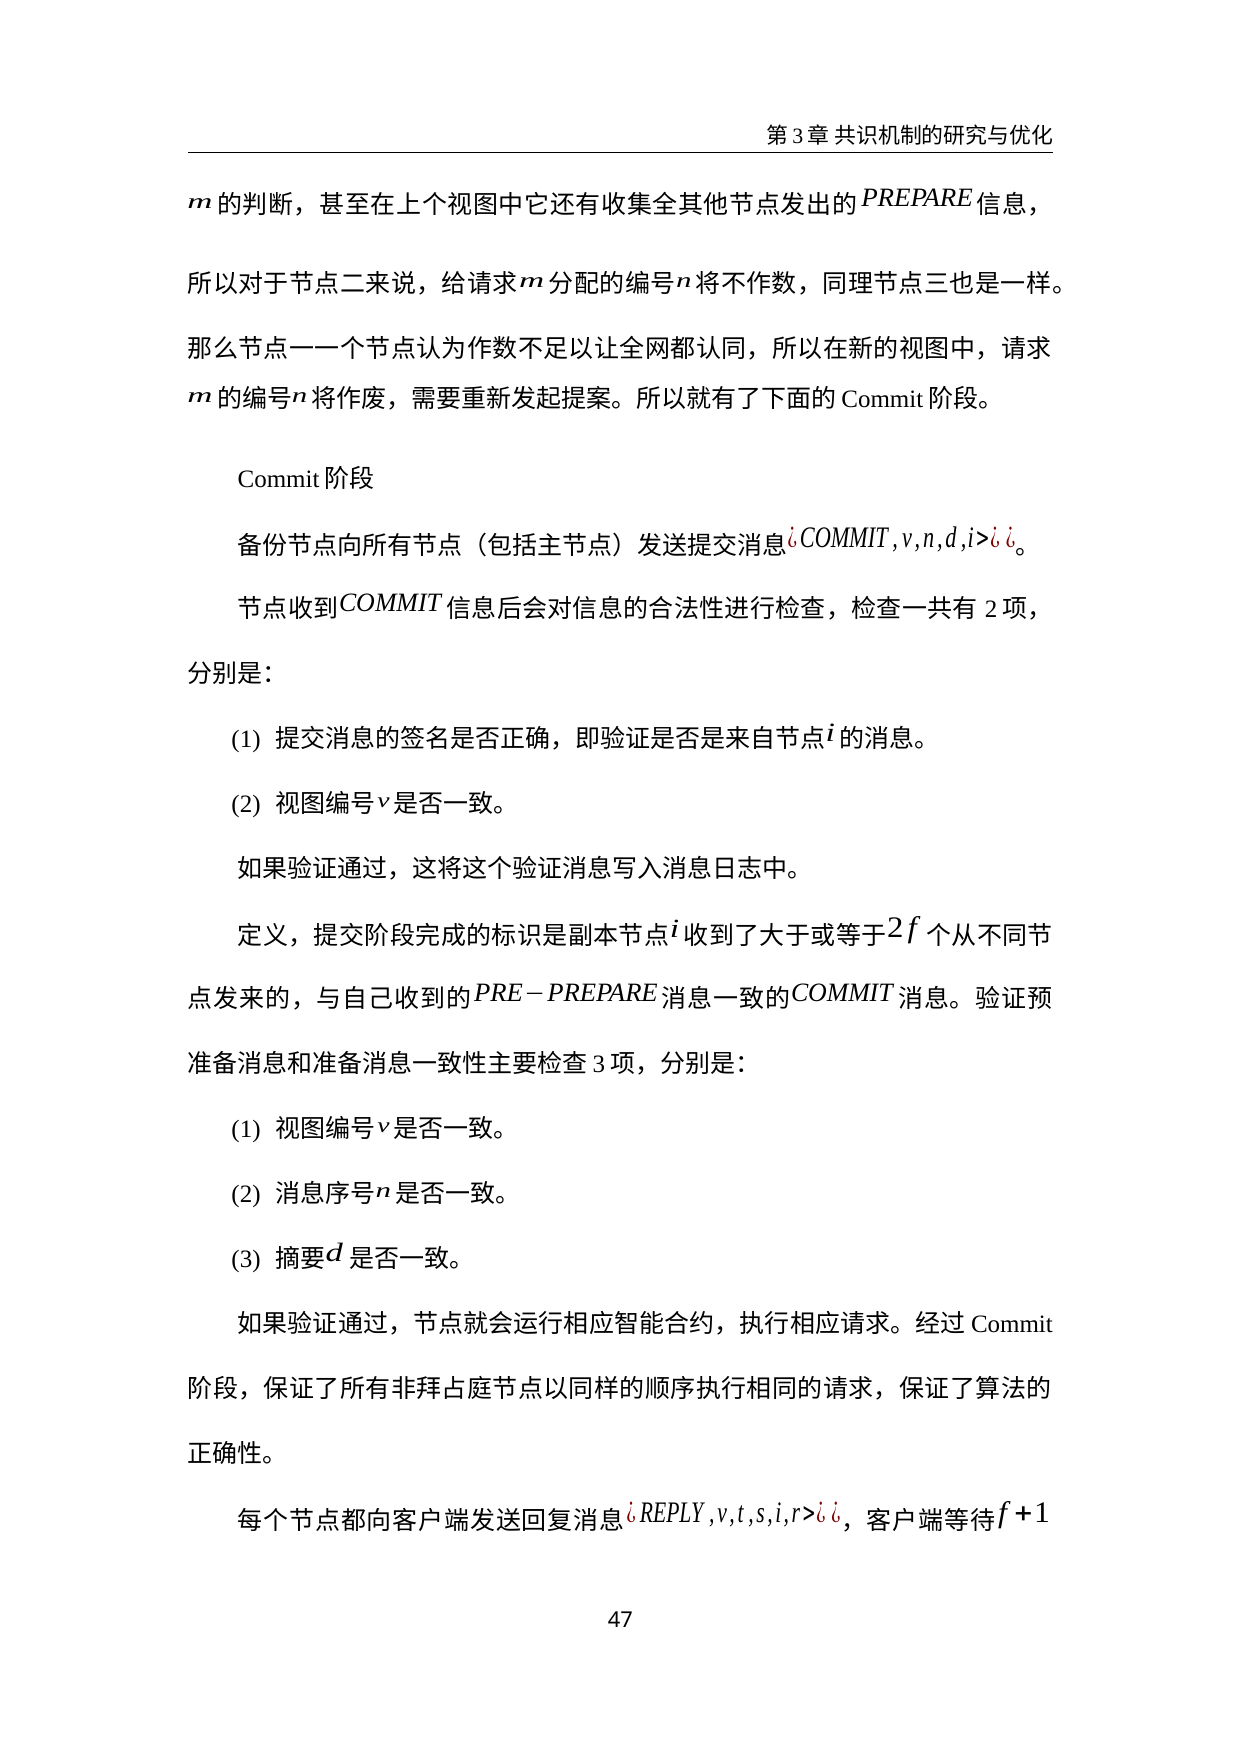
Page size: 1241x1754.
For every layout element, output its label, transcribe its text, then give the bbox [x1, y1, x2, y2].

text 节点收到信息后会对信息的合法性进行检查，检查一共有2项，分别是： [187, 574, 1053, 704]
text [187, 184, 1053, 444]
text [187, 1484, 1053, 1549]
list 摘要是否一致。 [231, 1224, 1053, 1289]
text 定义，提交阶段完成的标识是副本节点收到了大于或等于个从不同节点发来的，与自己收到的消息一致的消息。验证预准备消息和准备消息一致性主要检查3项，分别是： [187, 899, 1053, 1094]
text 备份节点向所有节点（包括主节点）发送提交消息。 [187, 509, 1053, 574]
list 视图编号是否一致。 [231, 1094, 1053, 1159]
text 如果验证通过，这将这个验证消息写入消息日志中。 [237, 834, 1053, 899]
text Commit阶段 [187, 444, 1053, 509]
text 如果验证通过，节点就会运行相应智能合约，执行相应请求。经过Commit阶段，保证了所有非拜占庭节点以同样的顺序执行相同的请求，保证了算法的正确性。 [187, 1289, 1053, 1484]
list 视图编号是否一致。 [231, 769, 1053, 834]
list 消息序号是否一致。 [231, 1159, 1053, 1224]
list 提交消息的签名是否正确，即验证是否是来自节点的消息。 [231, 704, 1053, 769]
